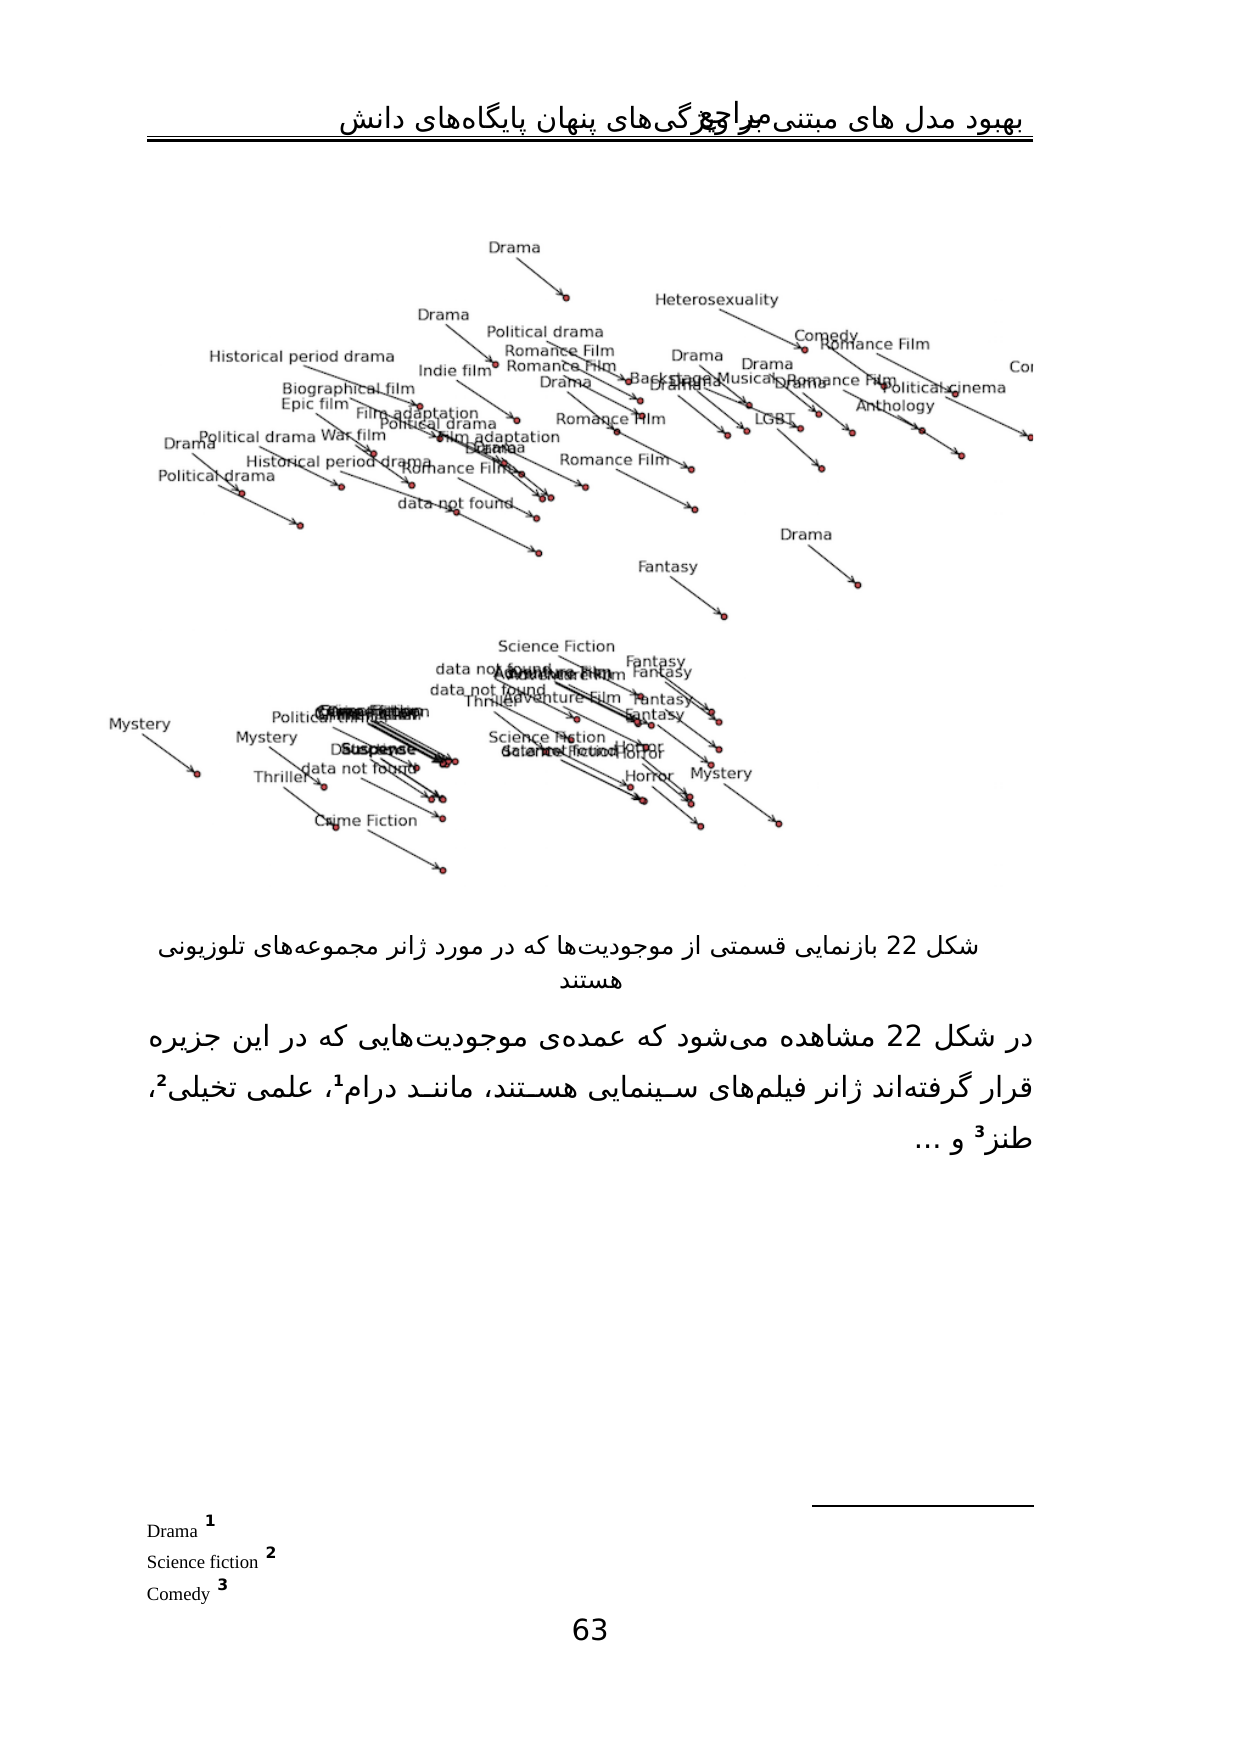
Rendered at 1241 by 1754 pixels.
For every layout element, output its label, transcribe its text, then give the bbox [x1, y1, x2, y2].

text شکل 22 بازنمایی قسمتی از موجودیت‌ها که در مورد ژانر مجموعه‌های تلوزیونی هستند [147, 931, 1035, 994]
text در شکل 22 مشاهده ‌می‌شود که عمده‌ی موجودیت‌هایی که در این جزیره قرار گرفته‌اند ژانر فیلم‌های سینمایی هستند، مانند درام، علمی تخیلی، طنز و ... [147, 1019, 1033, 1155]
picture [93, 207, 1034, 894]
